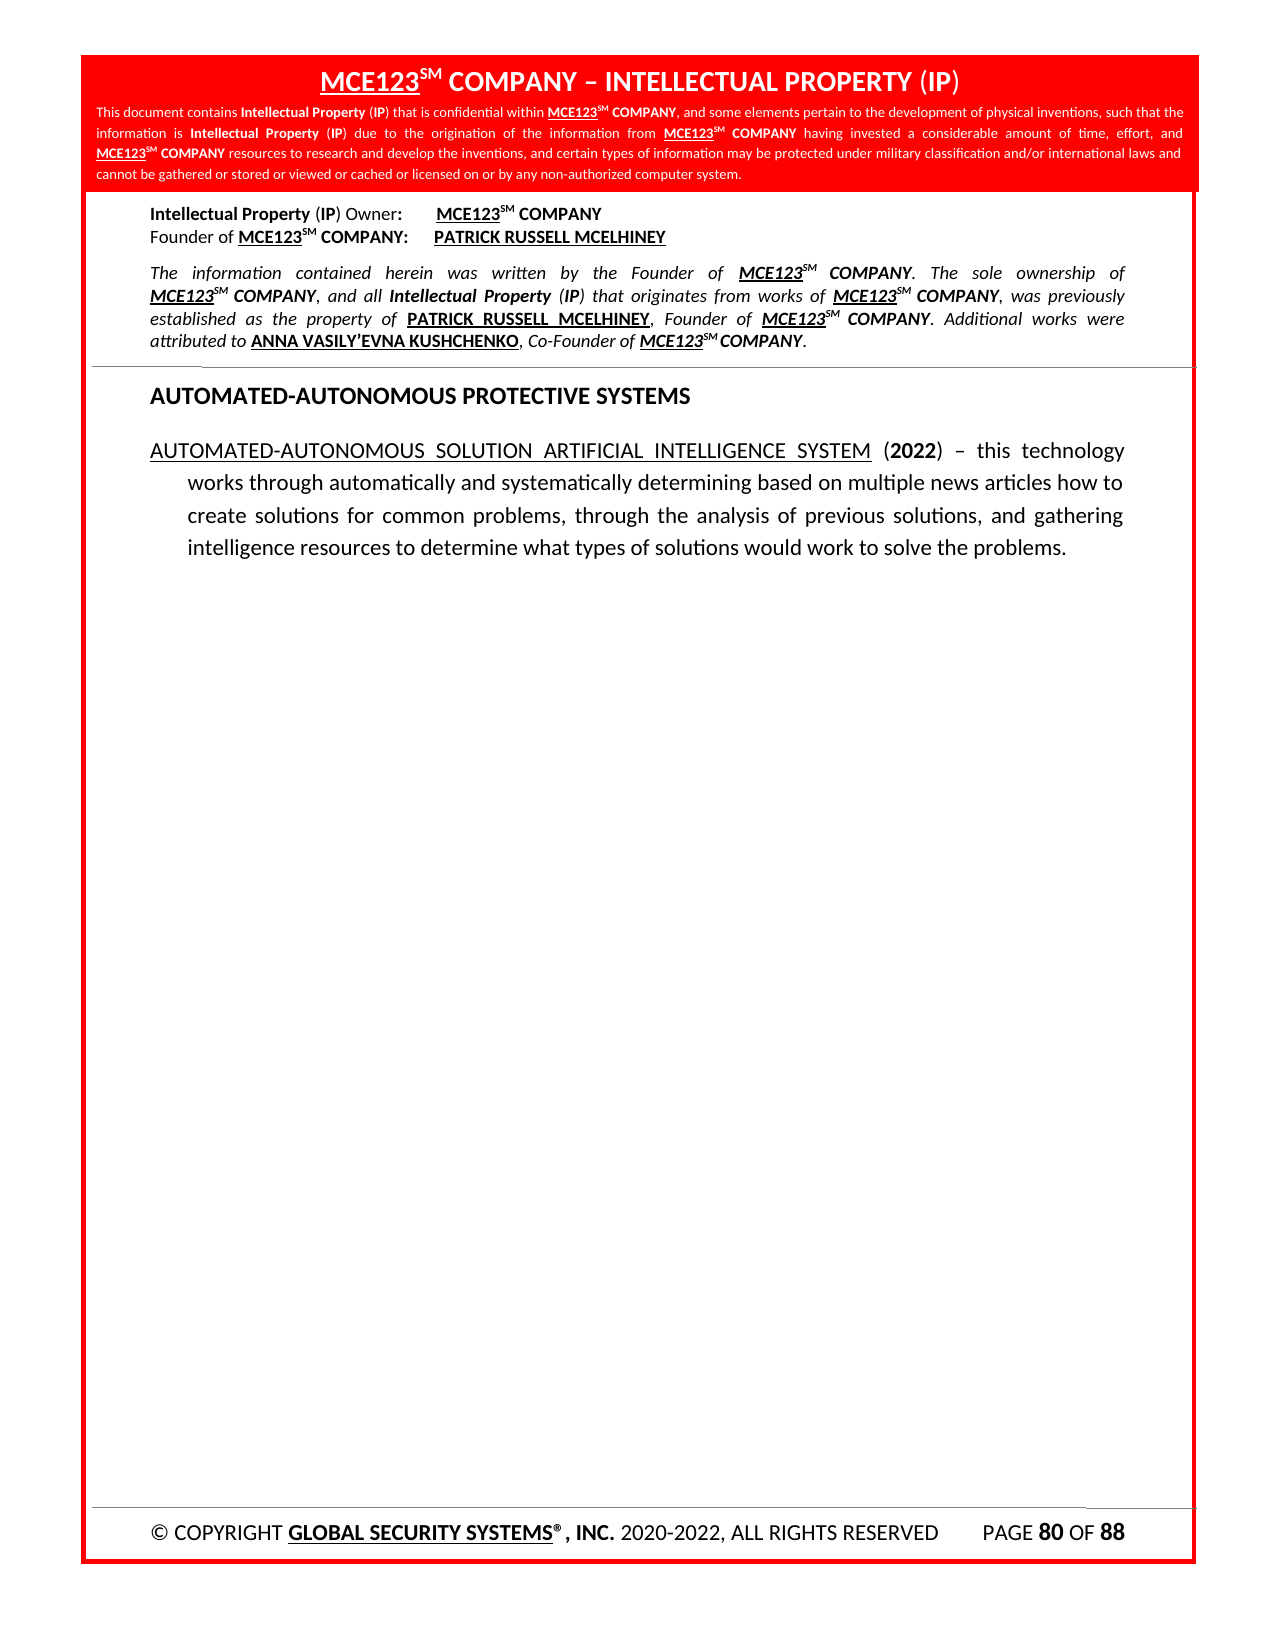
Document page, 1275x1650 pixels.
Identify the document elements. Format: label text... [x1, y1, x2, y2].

text AUTOMATED-AUTONOMOUS SOLUTION ARTIFICIAL INTELLIGENCE SYSTEM (2022) – this technology works through automatically and systematically determining based on multiple news articles how to create solutions for common problems, through the analysis of previous solutions, and gathering intelligence resources to determine what types of solutions would work to solve the problems. [150, 436, 1125, 561]
text AUTOMATED-AUTONOMOUS PROTECTIVE SYSTEMS [150, 381, 1125, 411]
